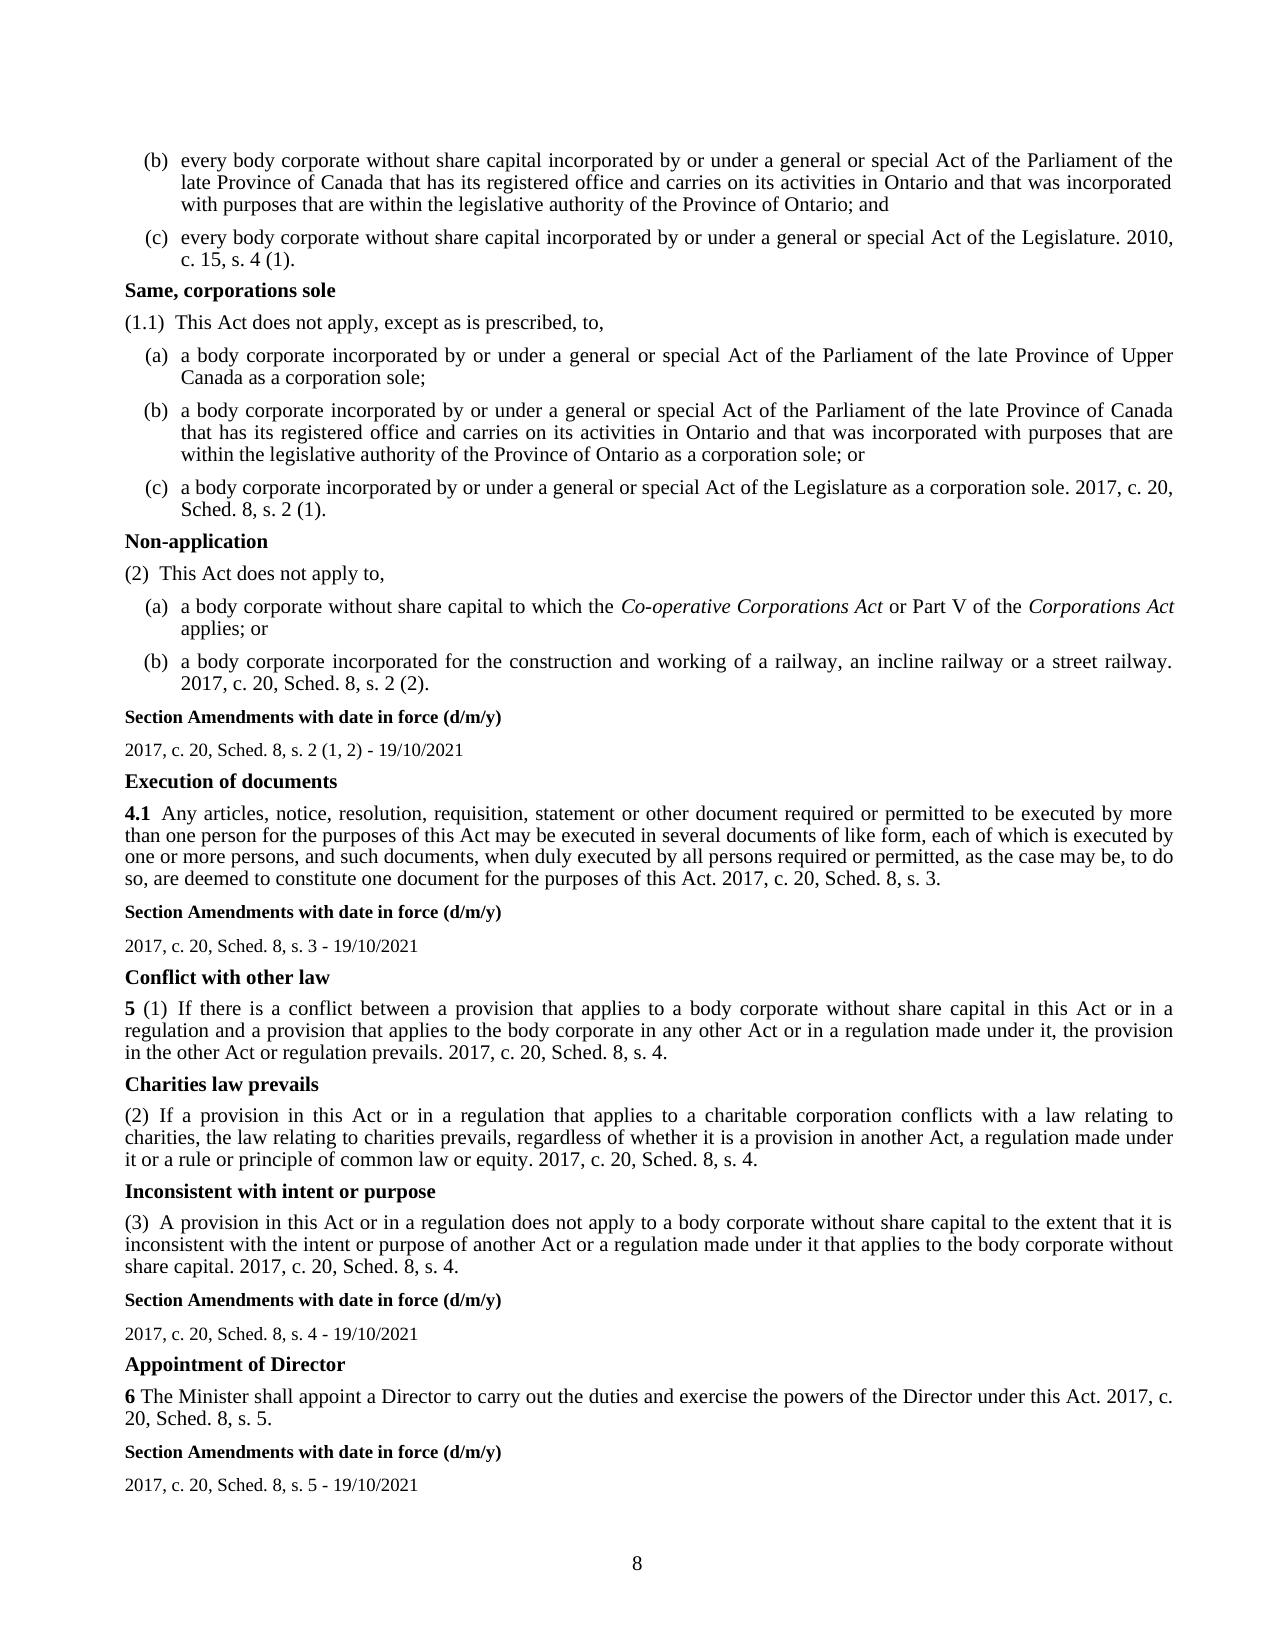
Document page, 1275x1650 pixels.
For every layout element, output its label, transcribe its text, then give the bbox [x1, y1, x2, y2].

text 4.1 Any articles, notice, resolution, requisition, statement or other document required or permitted to be executed by more than one person for the purposes of this Act may be executed in several documents of like form, each of which is executed by one or more persons, and such documents, when duly executed by all persons required or permitted, as the case may be, to do so, are deemed to constitute one document for the purposes of this Act. 2017, c. 20, Sched. 8, s. 3. [124, 803, 1174, 890]
text Section Amendments with date in force (d/m/y) [124, 902, 1174, 923]
text Section Amendments with date in force (d/m/y) [124, 706, 1174, 728]
text (3) A provision in this Act or in a regulation does not apply to a body corporate without share capital to the extent that it is inconsistent with the intent or purpose of another Act or a regulation made under it that applies to the body corporate without share capital. 2017, c. 20, Sched. 8, s. 4. [124, 1212, 1174, 1278]
text Charities law prevails [124, 1076, 1174, 1095]
text 2017, c. 20, Sched. 8, s. 5 - 19/10/2021 [124, 1474, 1174, 1496]
text 2017, c. 20, Sched. 8, s. 3 - 19/10/2021 [124, 935, 1174, 957]
text (a) a body corporate without share capital to which the Co-operative Corporations Act or Part V of the Corporations Act applies; or [124, 596, 1174, 639]
text Section Amendments with date in force (d/m/y) [124, 1441, 1174, 1463]
text Section Amendments with date in force (d/m/y) [124, 1289, 1174, 1311]
text (b) a body corporate incorporated for the construction and working of a railway, an incline railway or a street railway. 2017, c. 20, Sched. 8, s. 2 (2). [124, 651, 1174, 694]
text 5 (1) If there is a conflict between a provision that applies to a body corporate without share capital in this Act or in a regulation and a provision that applies to the body corporate in any other Act or in a regulation made under it, the provision in the other Act or regulation prevails. 2017, c. 20, Sched. 8, s. 4. [124, 998, 1174, 1064]
text Appointment of Director [124, 1357, 1174, 1376]
text Execution of documents [124, 774, 1174, 792]
text Inconsistent with intent or purpose [124, 1183, 1174, 1202]
text (b) a body corporate incorporated by or under a general or special Act of the Parliament of the late Province of Canada that has its registered office and carries on its activities in Ontario and that was incorporated with purposes that are within the legislative authority of the Province of Ontario as a corporation sole; or [124, 401, 1174, 466]
text (2) This Act does not apply to, [124, 563, 1174, 584]
text 2017, c. 20, Sched. 8, s. 2 (1, 2) - 19/10/2021 [124, 739, 1174, 761]
text (c) every body corporate without share capital incorporated by or under a general or special Act of the Legislature. 2010, c. 15, s. 4 (1). [124, 227, 1174, 270]
text Non-application [124, 533, 1174, 552]
text 2017, c. 20, Sched. 8, s. 4 - 19/10/2021 [124, 1322, 1174, 1344]
text (a) a body corporate incorporated by or under a general or special Act of the Parliament of the late Province of Upper Canada as a corporation sole; [124, 345, 1174, 389]
text Same, corporations sole [124, 283, 1174, 302]
text Conflict with other law [124, 969, 1174, 988]
text (c) a body corporate incorporated by or under a general or special Act of the Legislature as a corporation sole. 2017, c. 20, Sched. 8, s. 2 (1). [124, 477, 1174, 521]
text (1.1) This Act does not apply, except as is prescribed, to, [124, 312, 1174, 334]
text (2) If a provision in this Act or in a regulation that applies to a charitable corporation conflicts with a law relating to charities, the law relating to charities prevails, regardless of whether it is a provision in another Act, a regulation made under it or a rule or principle of common law or equity. 2017, c. 20, Sched. 8, s. 4. [124, 1105, 1174, 1171]
text 6 The Minister shall appoint a Director to carry out the duties and exercise the powers of the Director under this Act. 2017, c. 20, Sched. 8, s. 5. [124, 1386, 1174, 1429]
text (b) every body corporate without share capital incorporated by or under a general or special Act of the Parliament of the late Province of Canada that has its registered office and carries on its activities in Ontario and that was incorporated with purposes that are within the legislative authority of the Province of Ontario; and [124, 150, 1174, 215]
